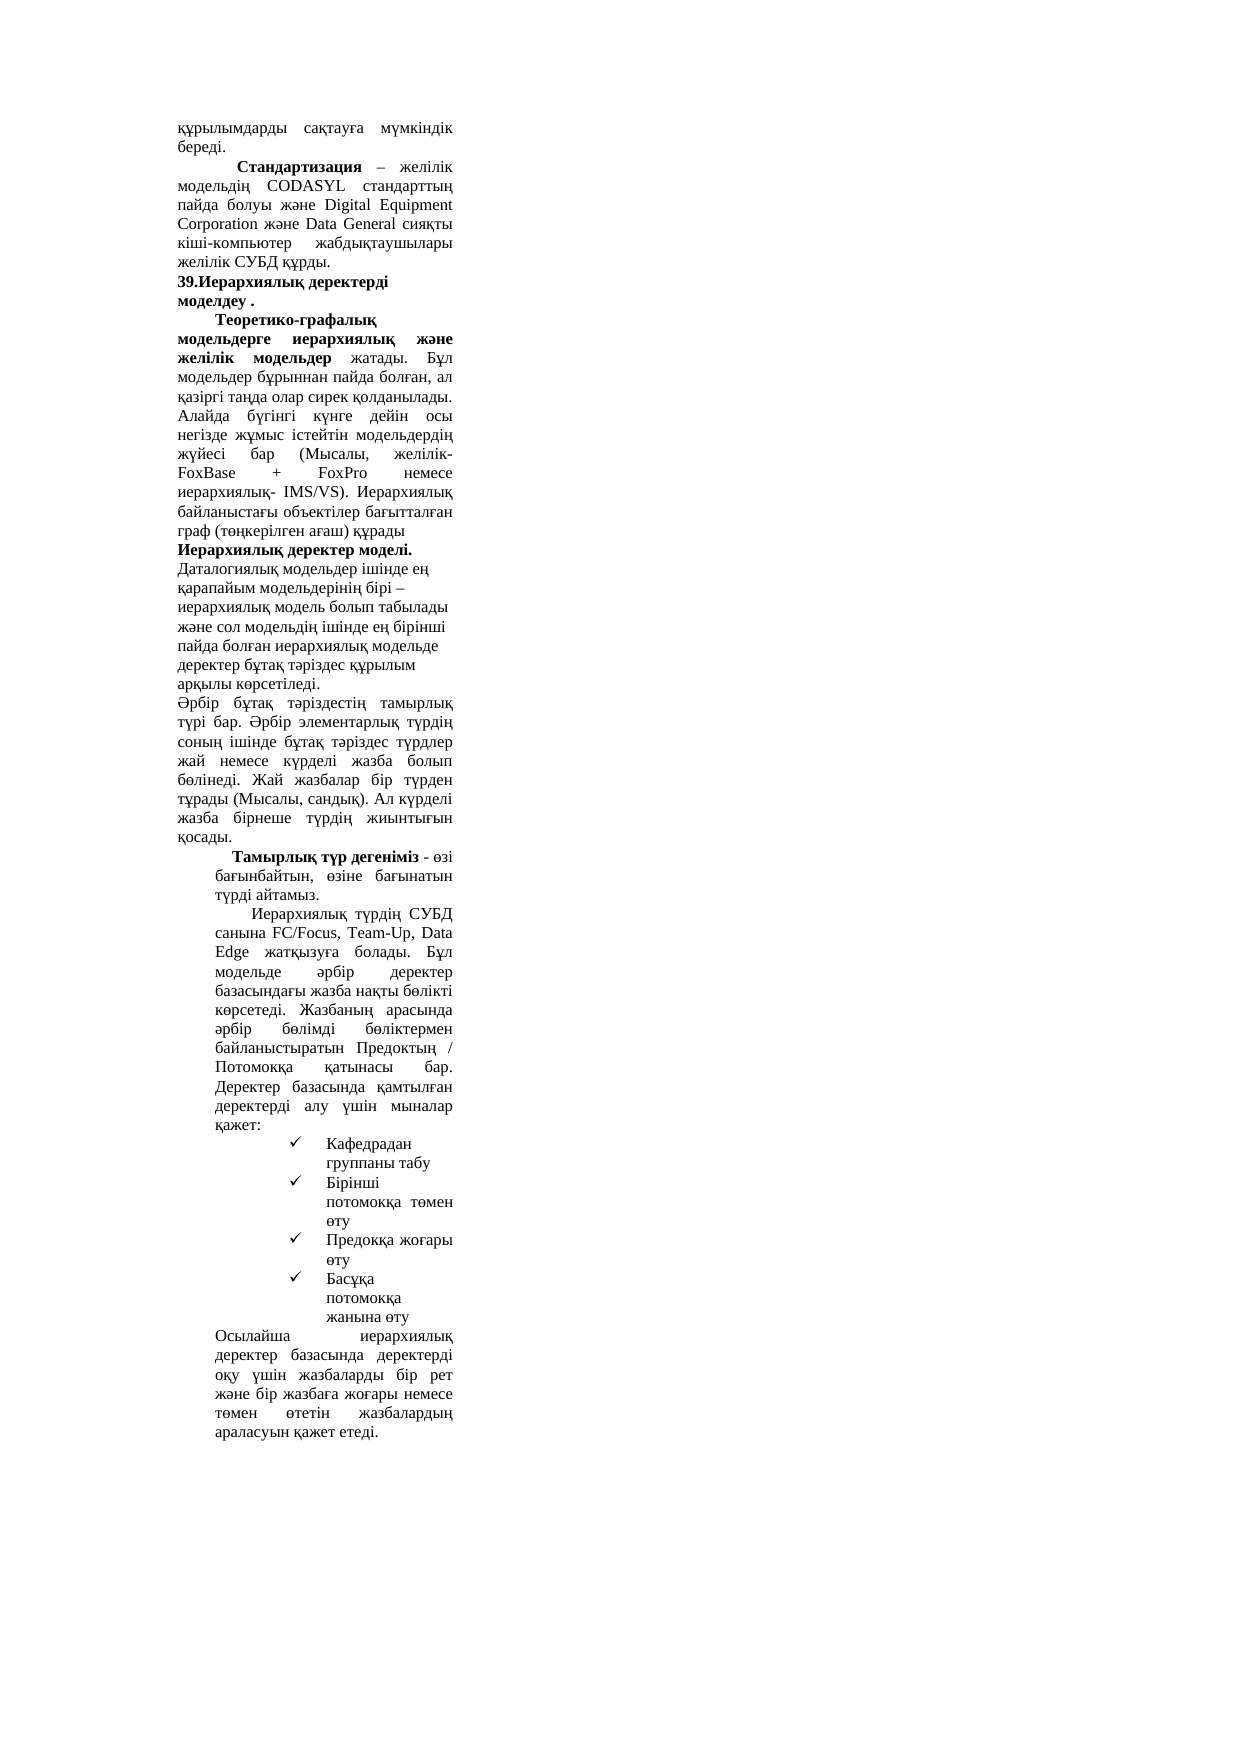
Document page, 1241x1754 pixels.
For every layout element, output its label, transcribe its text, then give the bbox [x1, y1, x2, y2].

list Предокқа жоғары өту [288, 1230, 453, 1268]
list Бірінші потомокқа төмен өту [288, 1172, 453, 1230]
text Тамырлық түр дегеніміз - өзі бағынбайтын, өзіне бағынатын түрді айтамыз. [215, 846, 453, 904]
text Иерархиялық деректер моделі. [177, 540, 453, 559]
text Әрбір бұтақ тәріздестің тамырлық түрі бар. Әрбір элементарлық түрдің соның ішінде бұтақ тәріздес түрдлер жай немесе күрделі жазба болып бөлінеді. Жай жазбалар бір түрден тұрады (Мысалы, сандық). Ал күрделі жазба бірнеше түрдің жиынтығын қосады. [177, 693, 453, 846]
text Теоретико-графалық модельдерге иерархиялық және желілік модельдер жатады. Бұл модельдер бұрыннан пайда болған, ал қазіргі таңда олар сирек қолданылады. Алайда бүгінгі күнге дейін осы негізде жұмыс істейтін модельдердің жүйесі бар (Мысалы, желілік- FoxBase + FoxPro немесе иерархиялық- IMS/VS). Иерархиялық байланыстағы объектілер бағытталған граф (төңкерілген ағаш) құрады [177, 310, 453, 540]
text Даталогиялық модельдер ішінде ең қарапайым модельдерінің бірі – иерархиялық модель болып табылады және сол модельдің ішінде ең бірінші пайда болған иерархиялық модельде деректер бұтақ тәріздес құрылым арқылы көрсетіледі. [177, 559, 453, 693]
text 39.Иерархиялық деректерді моделдеу . [177, 271, 453, 310]
list Кафедрадан группаны табу [288, 1134, 453, 1172]
text Стандартизация – желілік модельдің CODASYL стандарттың пайда болуы және Digital Equipment Corporation және Data General сияқты кіші-компьютер жабдықтаушылары желілік СУБД құрды. [177, 156, 453, 271]
text Осылайша иерархиялық деректер базасында деректерді оқу үшін жазбаларды бір рет және бір жазбаға жоғары немесе төмен өтетін жазбалардың араласуын қажет етеді. [215, 1326, 453, 1441]
list Басұқа потомокқа жанына өту [288, 1268, 453, 1326]
text Иерархиялық түрдің СУБД санына FC/Focus, Team-Up, Data Edge жатқызуға болады. Бұл модельде әрбір деректер базасындағы жазба нақты бөлікті көрсетеді. Жазбаның арасында әрбір бөлімді бөліктермен байланыстыратын Предоктың / Потомокқа қатынасы бар. Деректер базасында қамтылған деректерді алу үшін мыналар қажет: [215, 904, 453, 1134]
